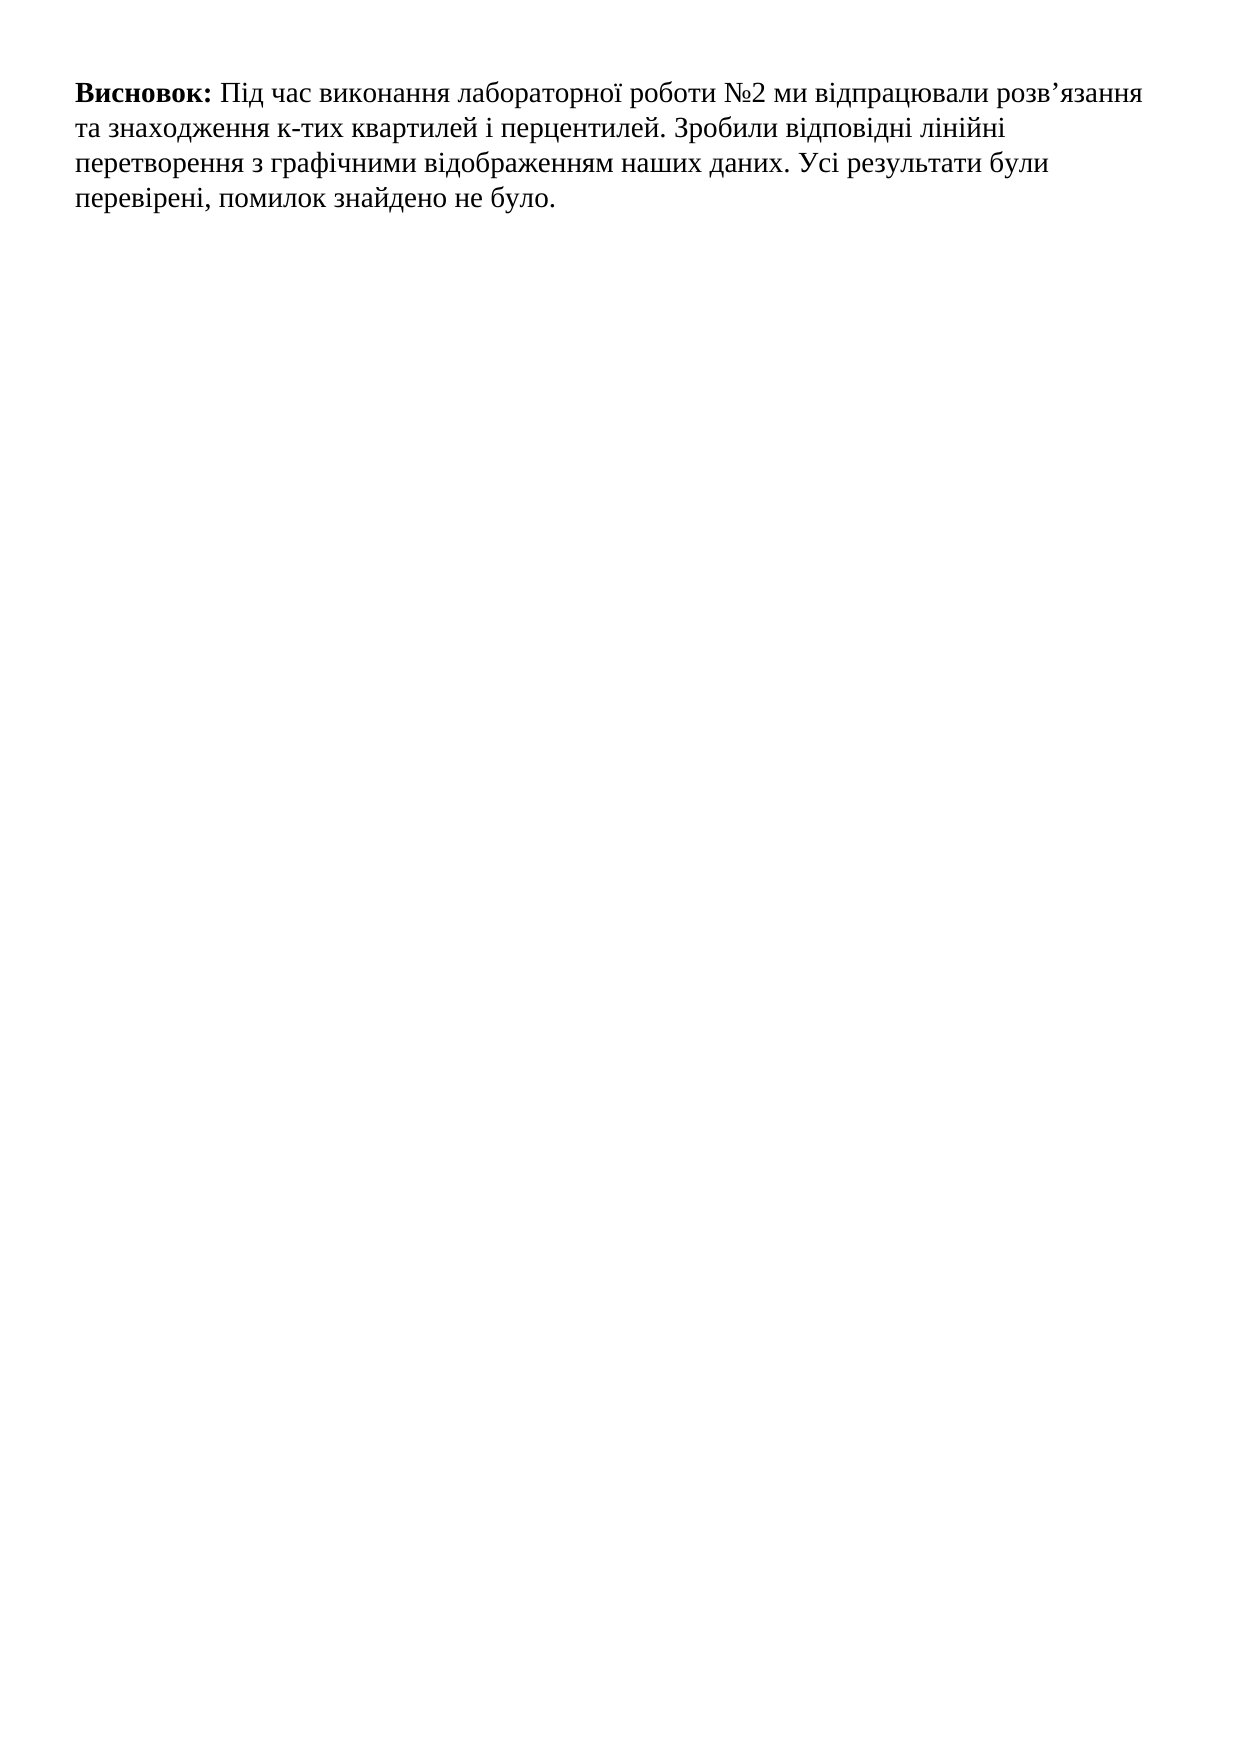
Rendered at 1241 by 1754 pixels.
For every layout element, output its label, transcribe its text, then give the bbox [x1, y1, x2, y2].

text Висновок: Під час виконання лабораторної роботи №2 ми відпрацювали розв’язання та знаходження к-тих квартилей і перцентилей. Зробили відповідні лінійні перетворення з графічними відображенням наших даних. Усі результати були перевірені, помилок знайдено не було. [75, 75, 1165, 214]
